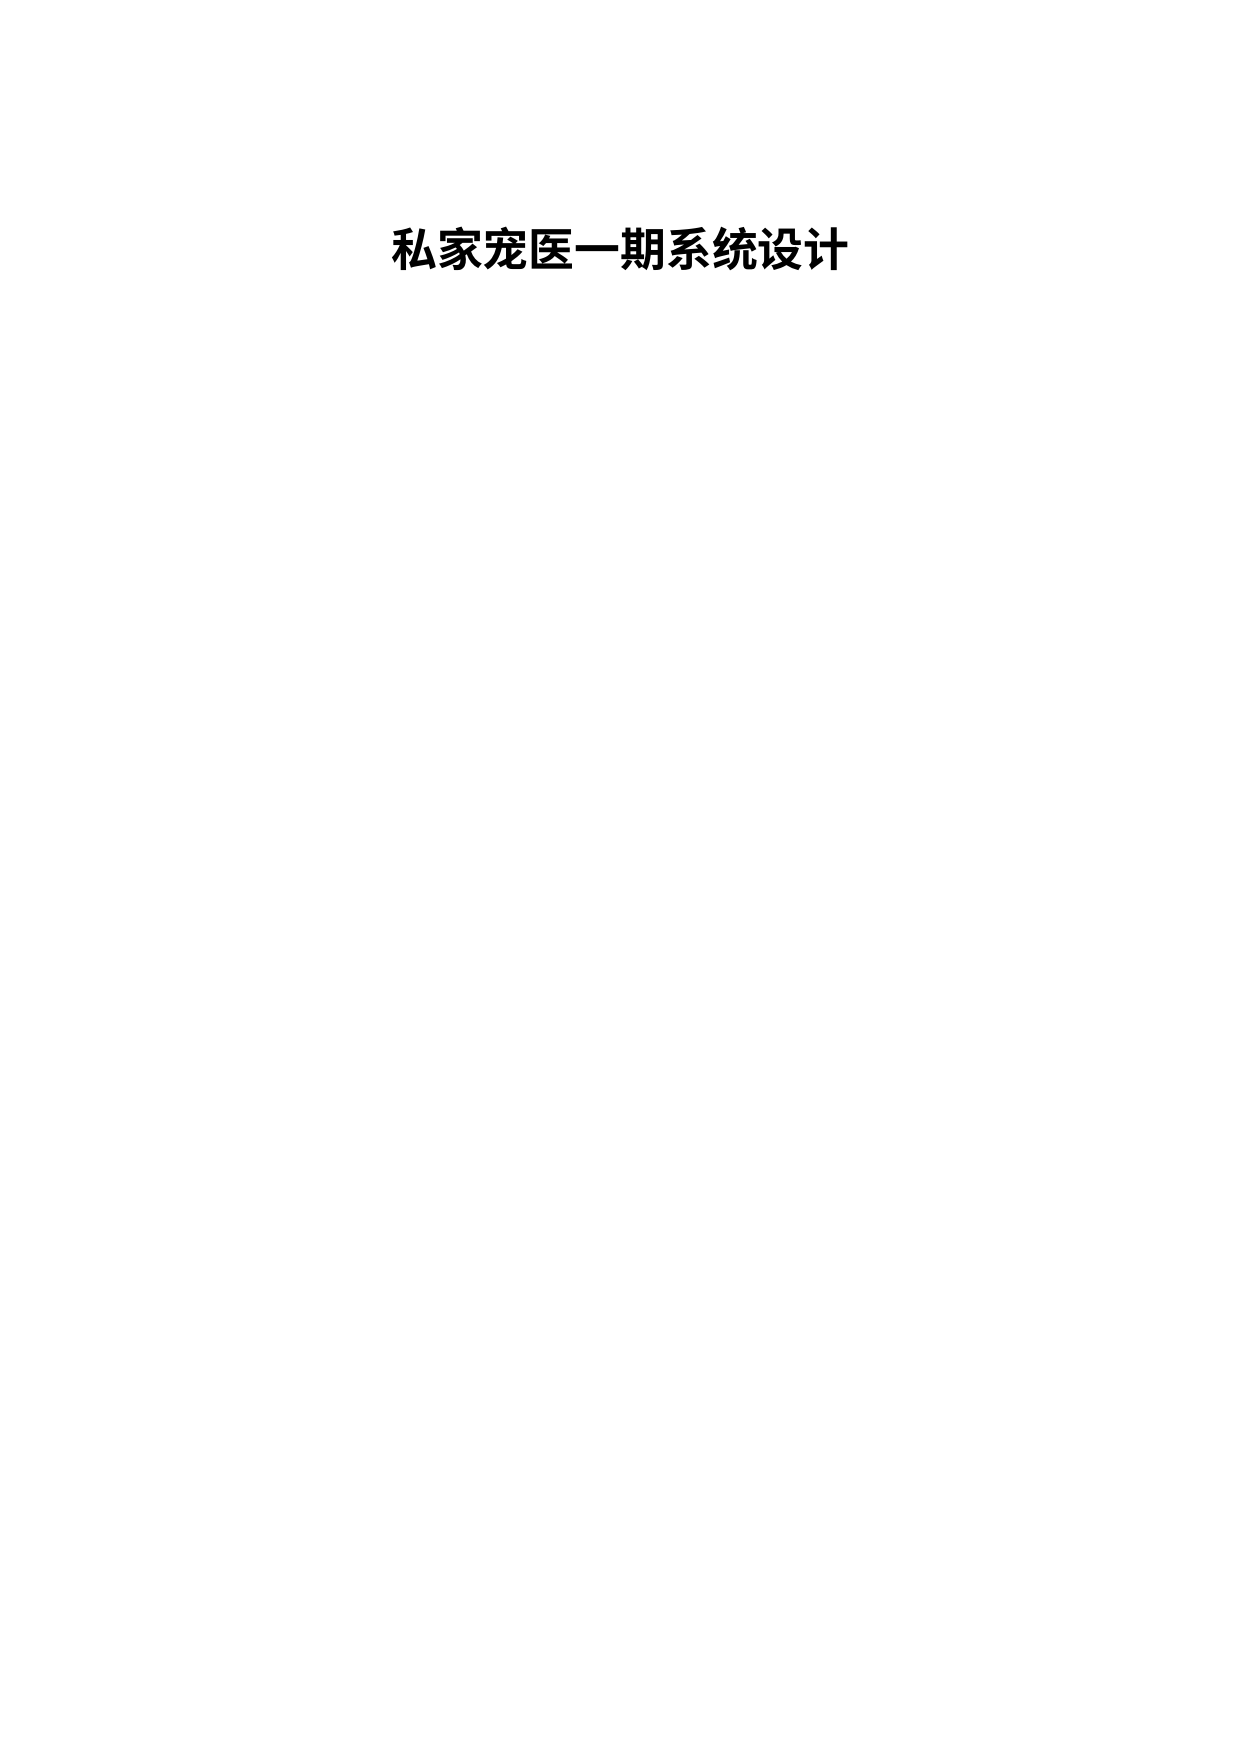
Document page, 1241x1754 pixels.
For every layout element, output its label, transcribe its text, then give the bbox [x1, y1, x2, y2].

subtitle 私家宠医一期系统设计 [187, 197, 1053, 295]
